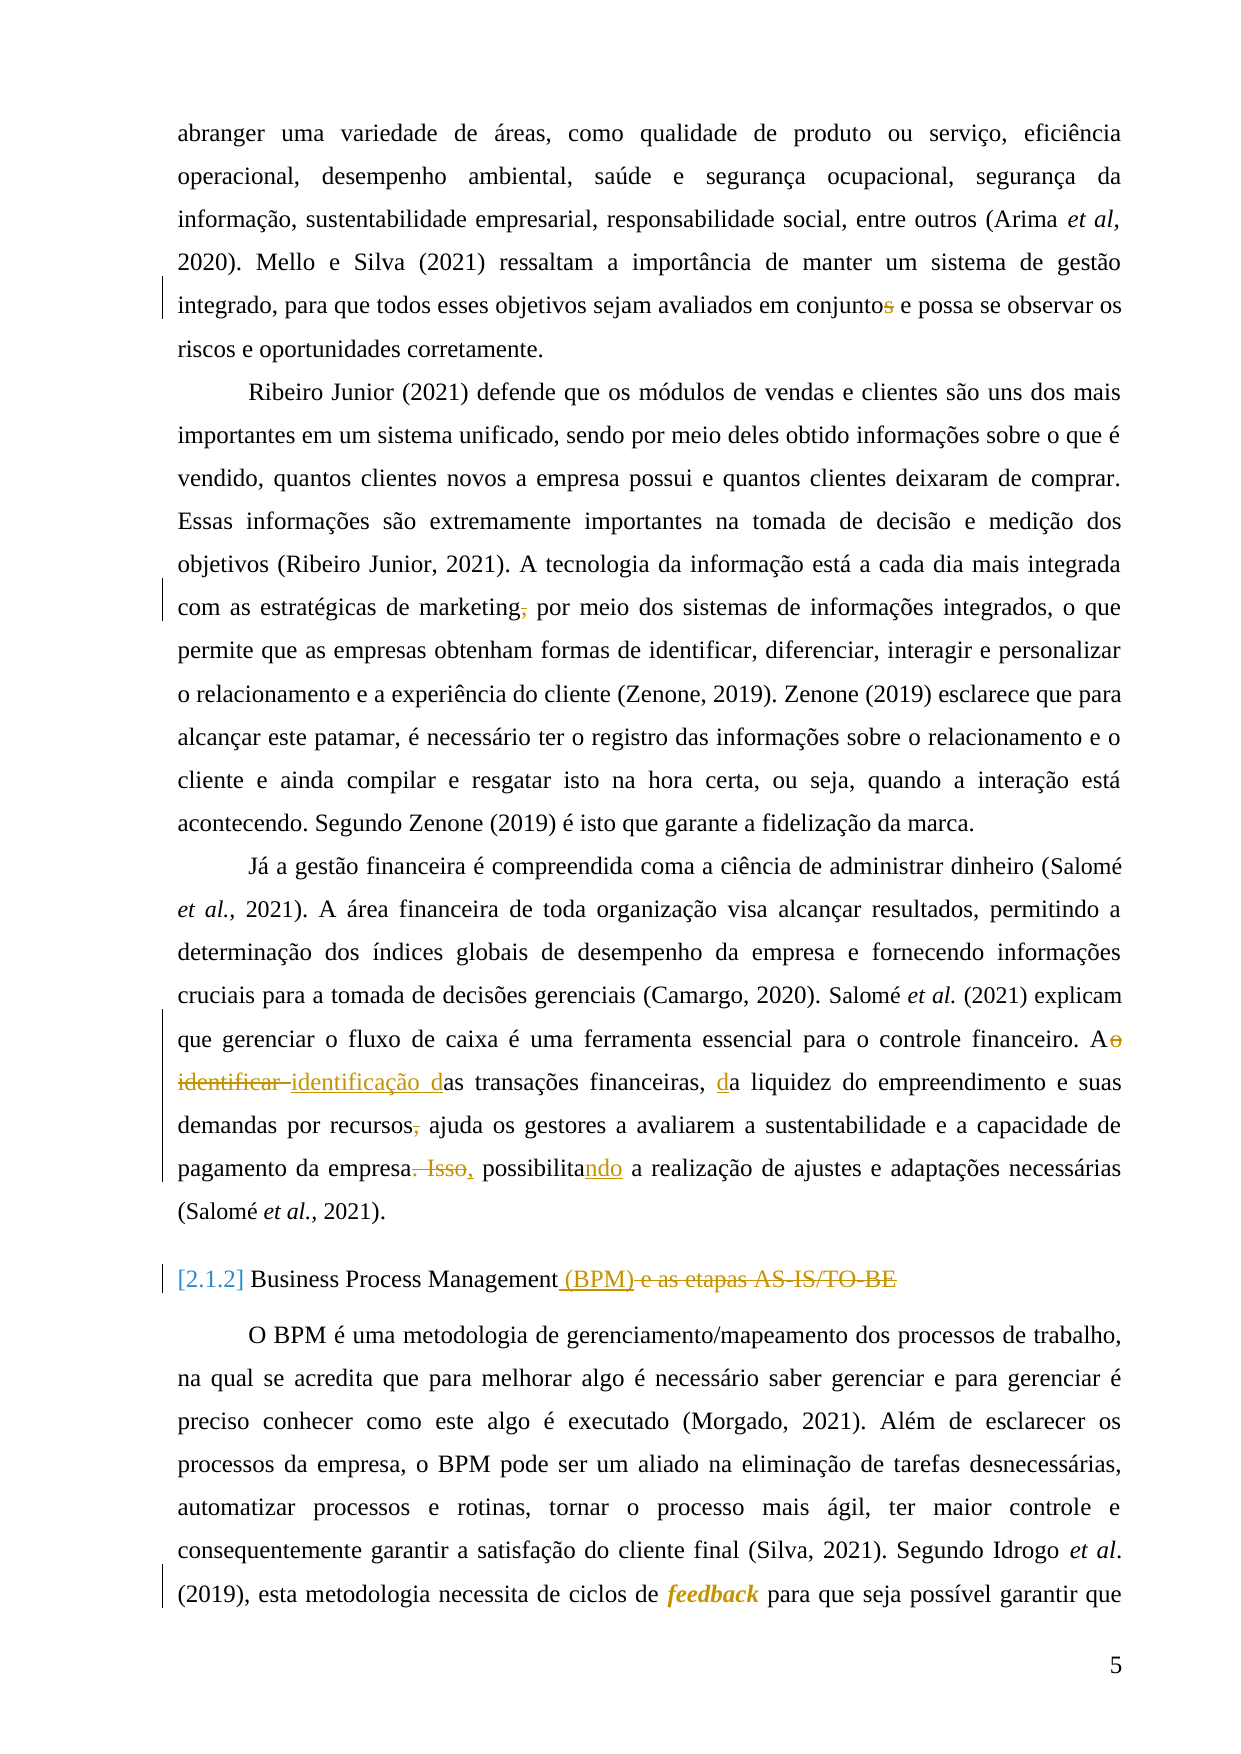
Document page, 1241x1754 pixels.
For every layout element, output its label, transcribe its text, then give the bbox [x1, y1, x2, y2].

subtitle Business Process Management [177, 1264, 1122, 1293]
text Já a gestão financeira é compreendida coma a ciência de administrar dinheiro (Salomé et al., 2021). A área financeira de toda organização visa alcançar resultados, permitindo a determinação dos índices globais de desempenho da empresa e fornecendo informações cruciais para a tomada de decisões gerenciais (Camargo, 2020). Salomé et al. (2021) explicam que gerenciar o fluxo de caixa é uma ferramenta essencial para o controle financeiro. A as transações financeiras, a liquidez do empreendimento e suas demandas por recursos ajuda os gestores a avaliarem a sustentabilidade e a capacidade de pagamento da empresa possibilita a realização de ajustes e adaptações necessárias (Salomé et al., 2021). [177, 851, 1122, 1225]
text Ribeiro Junior (2021) defende que os módulos de vendas e clientes são uns dos mais importantes em um sistema unificado, sendo por meio deles obtido informações sobre o que é vendido, quantos clientes novos a empresa possui e quantos clientes deixaram de comprar. Essas informações são extremamente importantes na tomada de decisão e medição dos objetivos (Ribeiro Junior, 2021). A tecnologia da informação está a cada dia mais integrada com as estratégicas de marketing por meio dos sistemas de informações integrados, o que permite que as empresas obtenham formas de identificar, diferenciar, interagir e personalizar o relacionamento e a experiência do cliente (Zenone, 2019). Zenone (2019) esclarece que para alcançar este patamar, é necessário ter o registro das informações sobre o relacionamento e o cliente e ainda compilar e resgatar isto na hora certa, ou seja, quando a interação está acontecendo. Segundo Zenone (2019) é isto que garante a fidelização da marca. [177, 377, 1122, 837]
